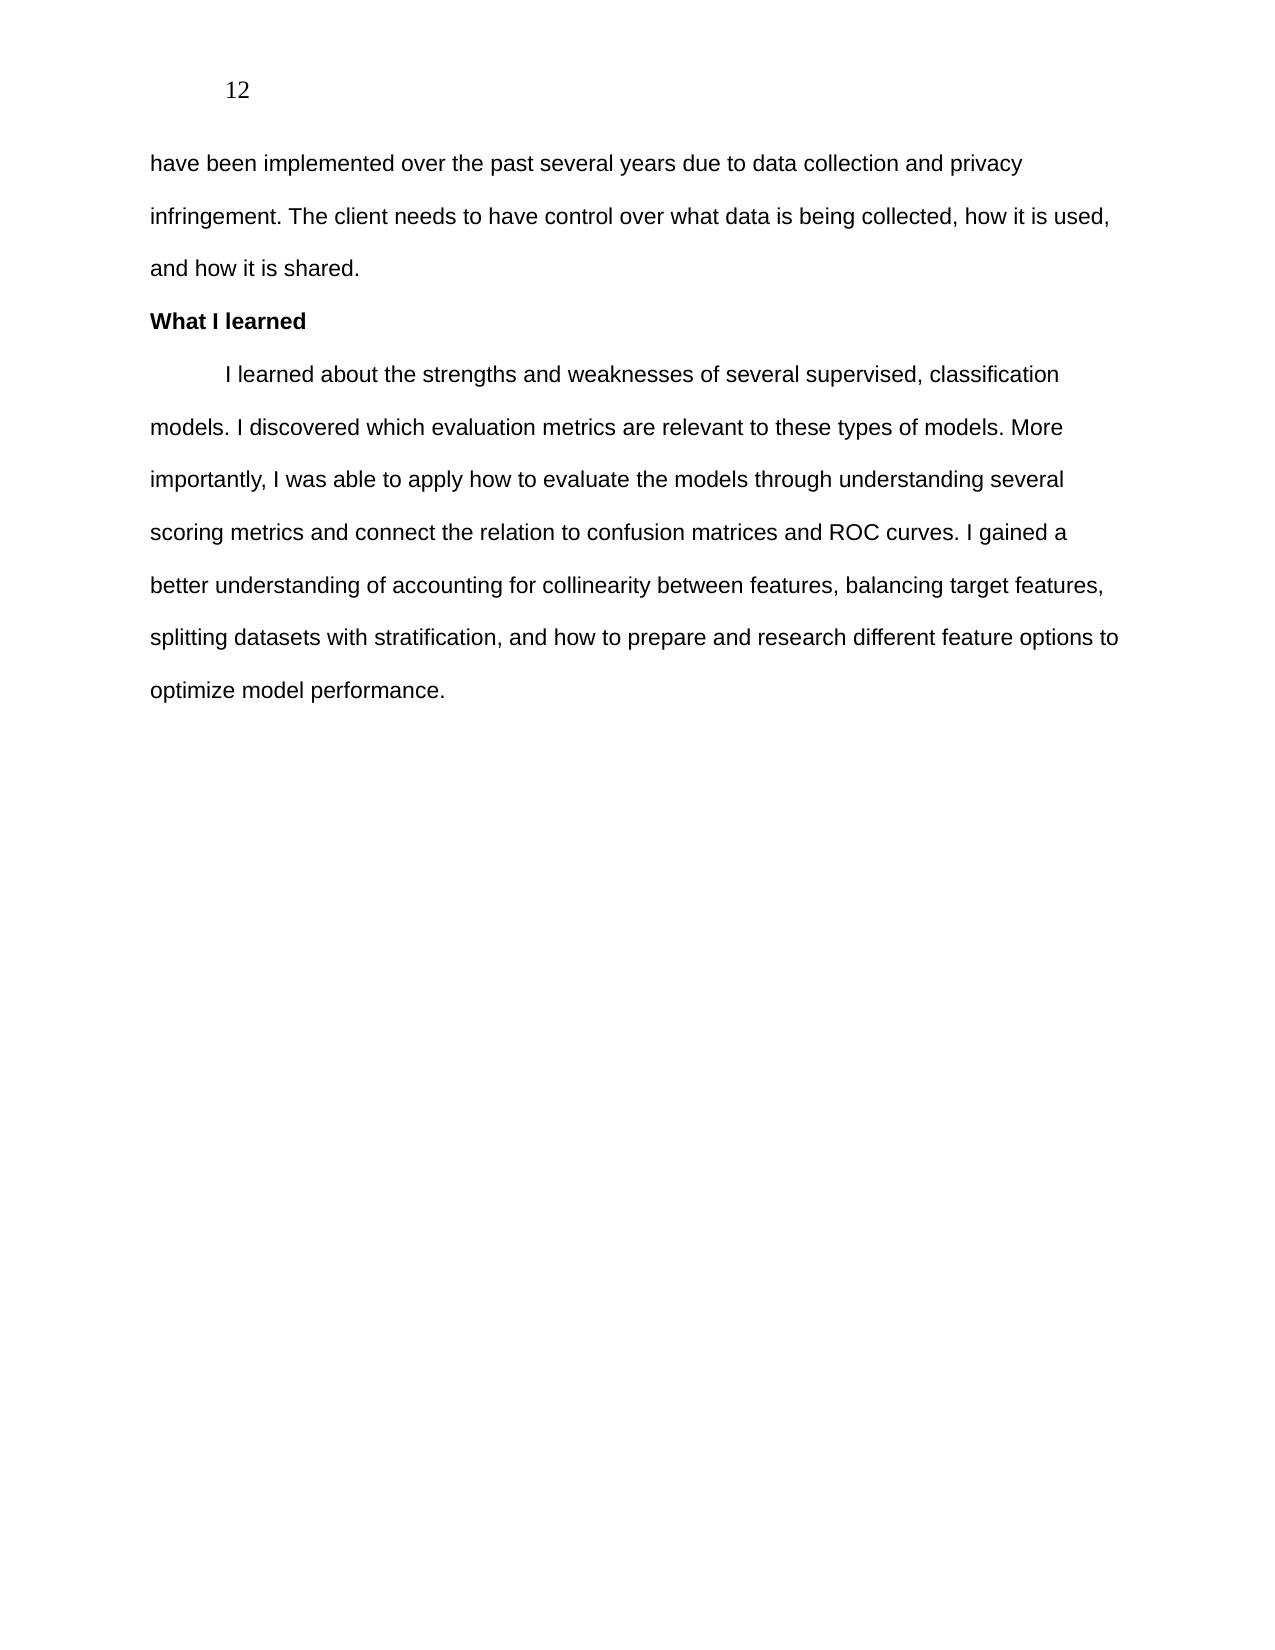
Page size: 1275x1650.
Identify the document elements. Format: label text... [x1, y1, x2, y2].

text I learned about the strengths and weaknesses of several supervised, classification models. I discovered which evaluation metrics are relevant to these types of models. More importantly, I was able to apply how to evaluate the models through understanding several scoring metrics and connect the relation to confusion matrices and ROC curves. I gained a better understanding of accounting for collinearity between features, balancing target features, splitting datasets with stratification, and how to prepare and research different feature options to optimize model performance. [150, 361, 1125, 703]
subtitle What I learned [150, 308, 1125, 334]
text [150, 150, 1125, 282]
